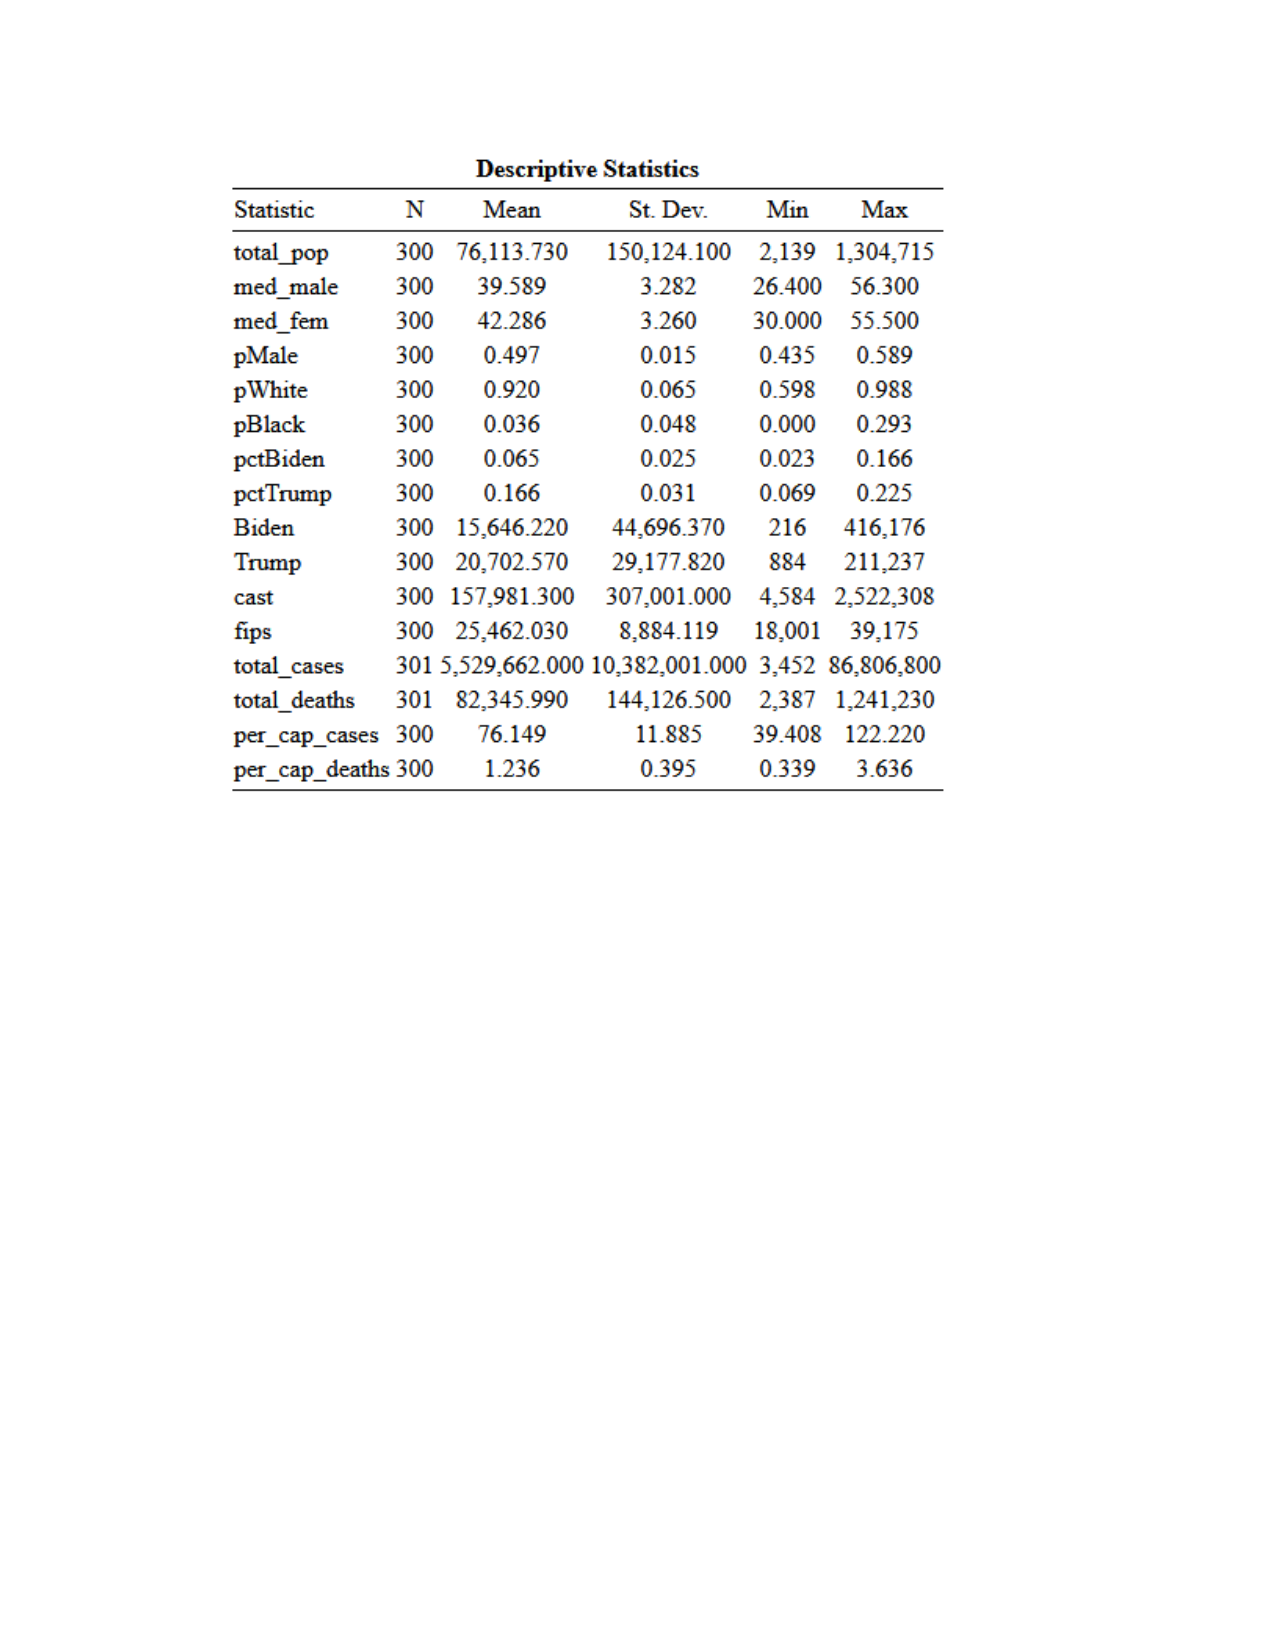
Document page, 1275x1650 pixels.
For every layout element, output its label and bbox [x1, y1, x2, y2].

picture [217, 150, 1058, 846]
